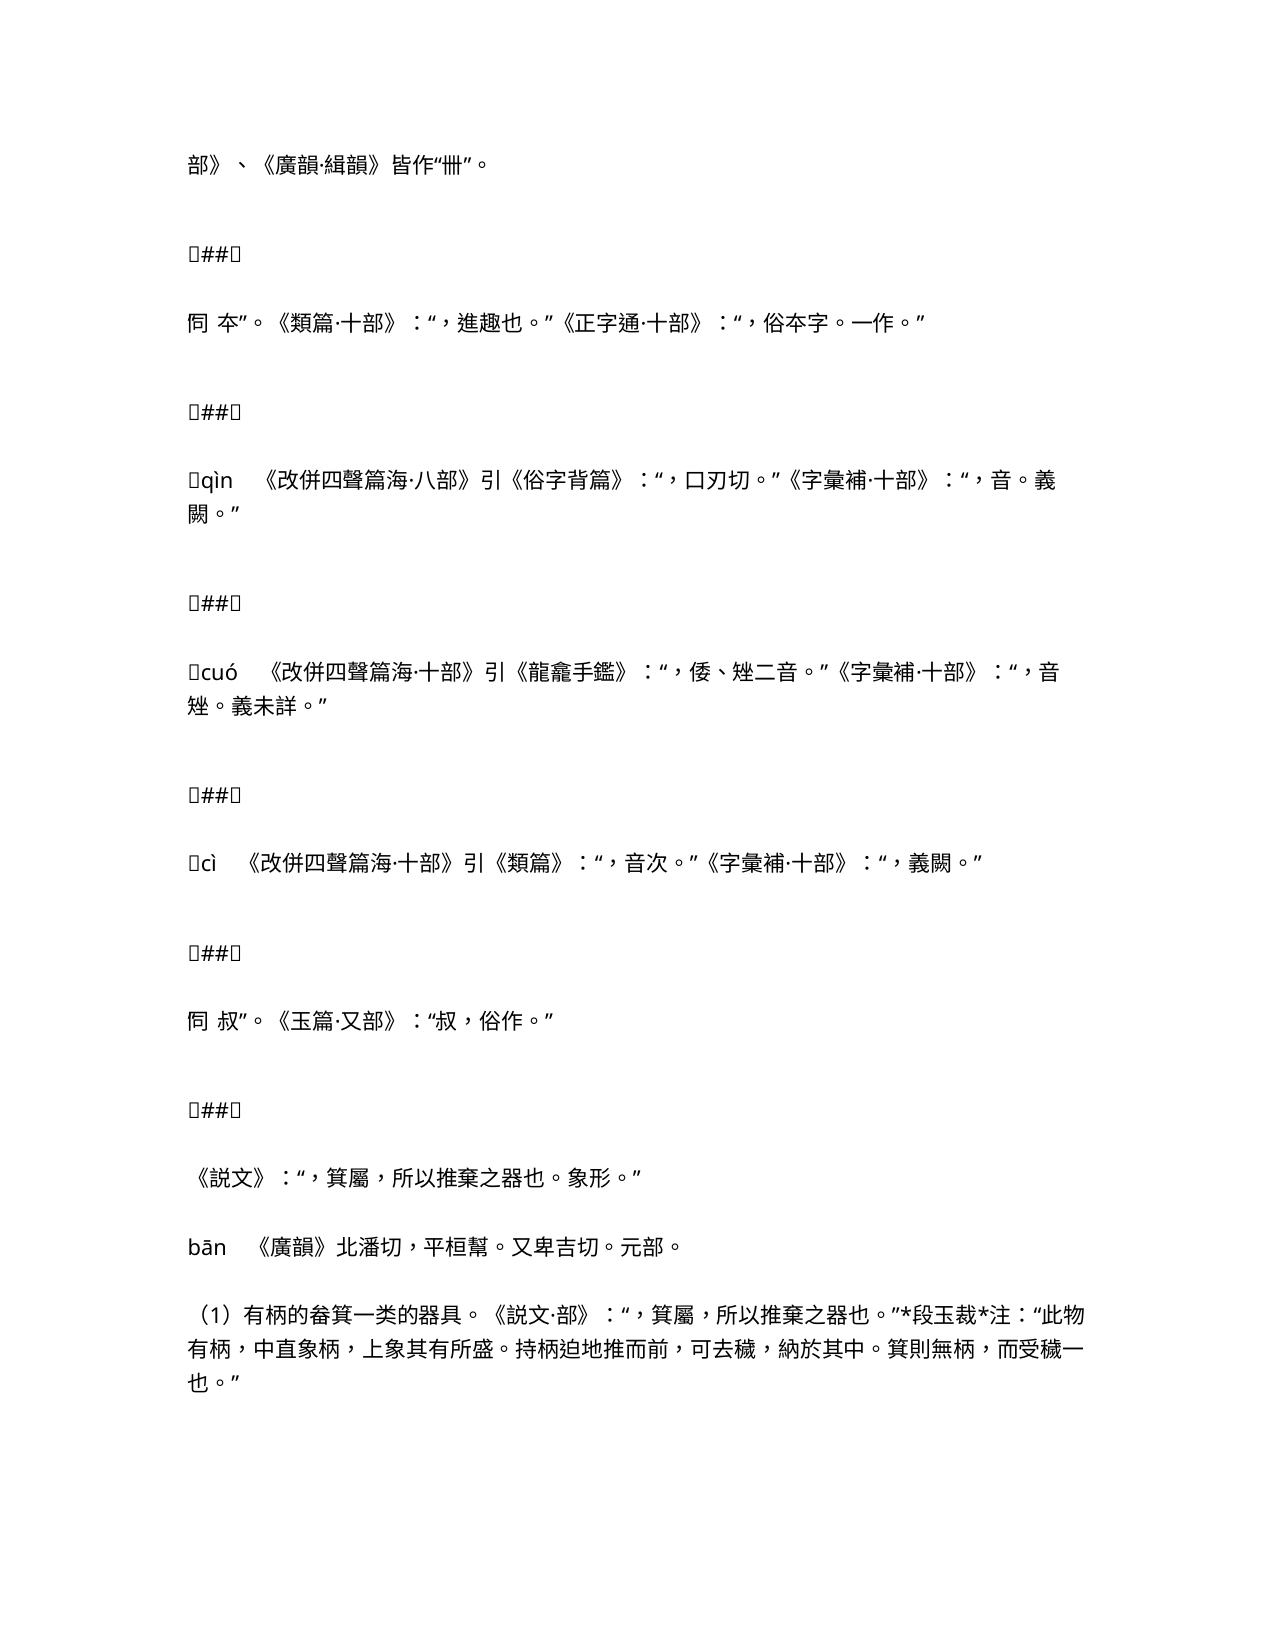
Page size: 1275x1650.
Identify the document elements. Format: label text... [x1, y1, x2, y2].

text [187, 1095, 1087, 1432]
text 𠦑##𠦑 𠦑同“叔”。《玉篇·又部》：“叔，俗作𠦑。” [187, 937, 1087, 1070]
text 𠦐##𠦐 𠦐cì 《改併四聲篇海·十部》引《類篇》：“𠦐，音次。”《字彙補·十部》：“𠦐，義闕。” [187, 780, 1087, 912]
text 𠦎##𠦎 𠦎qìn 《改併四聲篇海·八部》引《俗字背篇》：“𠦎，口刃切。”《字彙補·十部》：“𠦎，音𠞱。義闕。” [187, 397, 1087, 563]
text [187, 150, 1087, 214]
text 𠦍##𠦍 𠦍同“夲”。《類篇·十部》：“𠦍，進趣也。”《正字通·十部》：“𠦂，俗夲字。一作𠦍。” [187, 239, 1087, 371]
text 𠦏##𠦏 𠦏cuó 《改併四聲篇海·十部》引《龍龕手鑑》：“𠦏，倭、矬二音。”《字彙補·十部》：“𠦏，音矬。義未詳。” [187, 588, 1087, 755]
